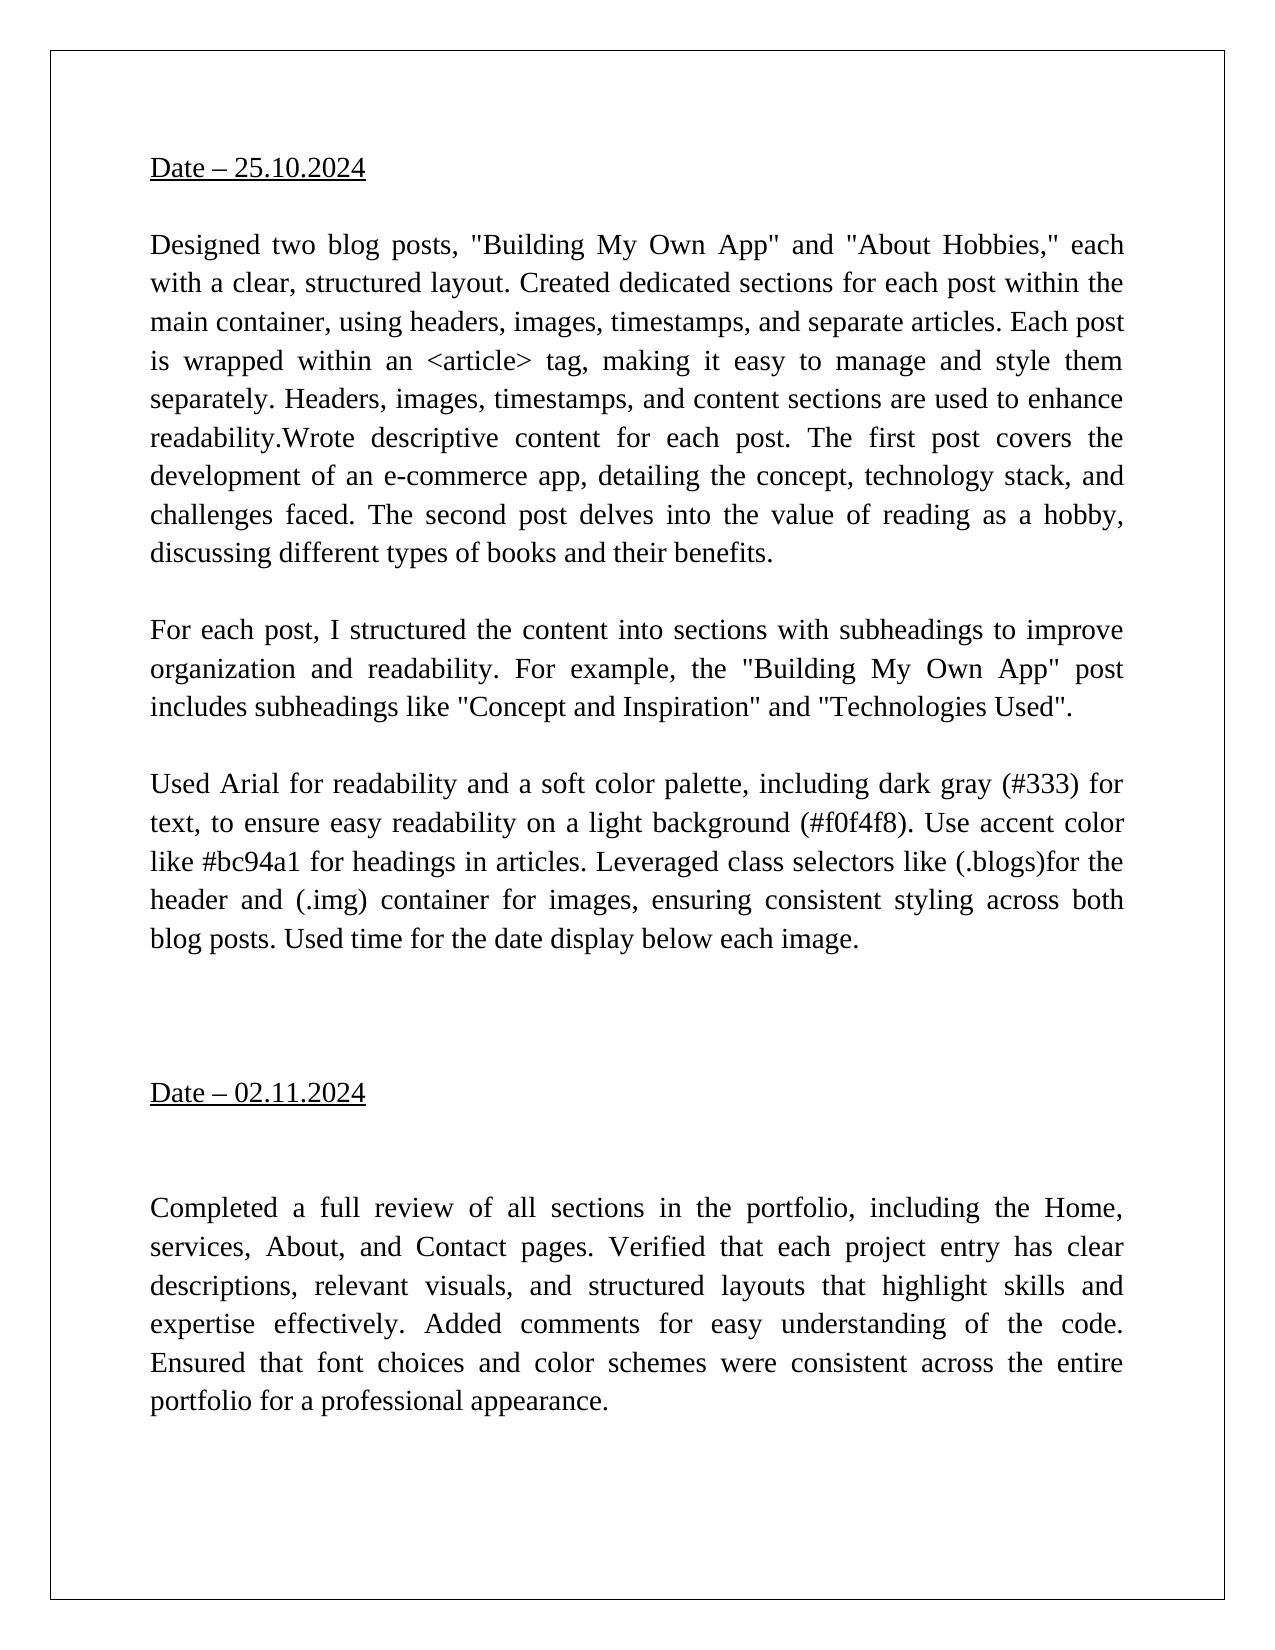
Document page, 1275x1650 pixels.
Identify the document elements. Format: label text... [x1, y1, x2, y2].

text Designed two blog posts, "Building My Own App" and "About Hobbies," each with a clear, structured layout. Created dedicated sections for each post within the main container, using headers, images, timestamps, and separate articles. Each post is wrapped within an <article> tag, making it easy to manage and style them separately. Headers, images, timestamps, and content sections are used to enhance readability.Wrote descriptive content for each post. The first post covers the development of an e-commerce app, detailing the concept, technology stack, and challenges faced. The second post delves into the value of reading as a hobby, discussing different types of books and their benefits. [150, 227, 1125, 569]
text Used Arial for readability and a soft color palette, including dark gray (#333) for text, to ensure easy readability on a light background (#f0f4f8). Use accent color like #bc94a1 for headings in articles. Leveraged class selectors like (.blogs)for the header and (.img) container for images, ensuring consistent styling across both blog posts. Used time for the date display below each image. [150, 767, 1125, 954]
text Date – 02.11.2024 [150, 1075, 1125, 1108]
text For each post, I structured the content into sections with subheadings to improve organization and readability. For example, the "Building My Own App" post includes subheadings like "Concept and Inspiration" and "Technologies Used". [150, 612, 1125, 723]
text Completed a full review of all sections in the portfolio, including the Home, services, About, and Contact pages. Verified that each project entry has clear descriptions, relevant visuals, and structured layouts that highlight skills and expertise effectively. Added comments for easy understanding of the code. Ensured that font choices and color schemes were consistent across the entire portfolio for a professional appearance. [150, 1191, 1125, 1417]
text Date – 25.10.2024 [150, 150, 1125, 183]
